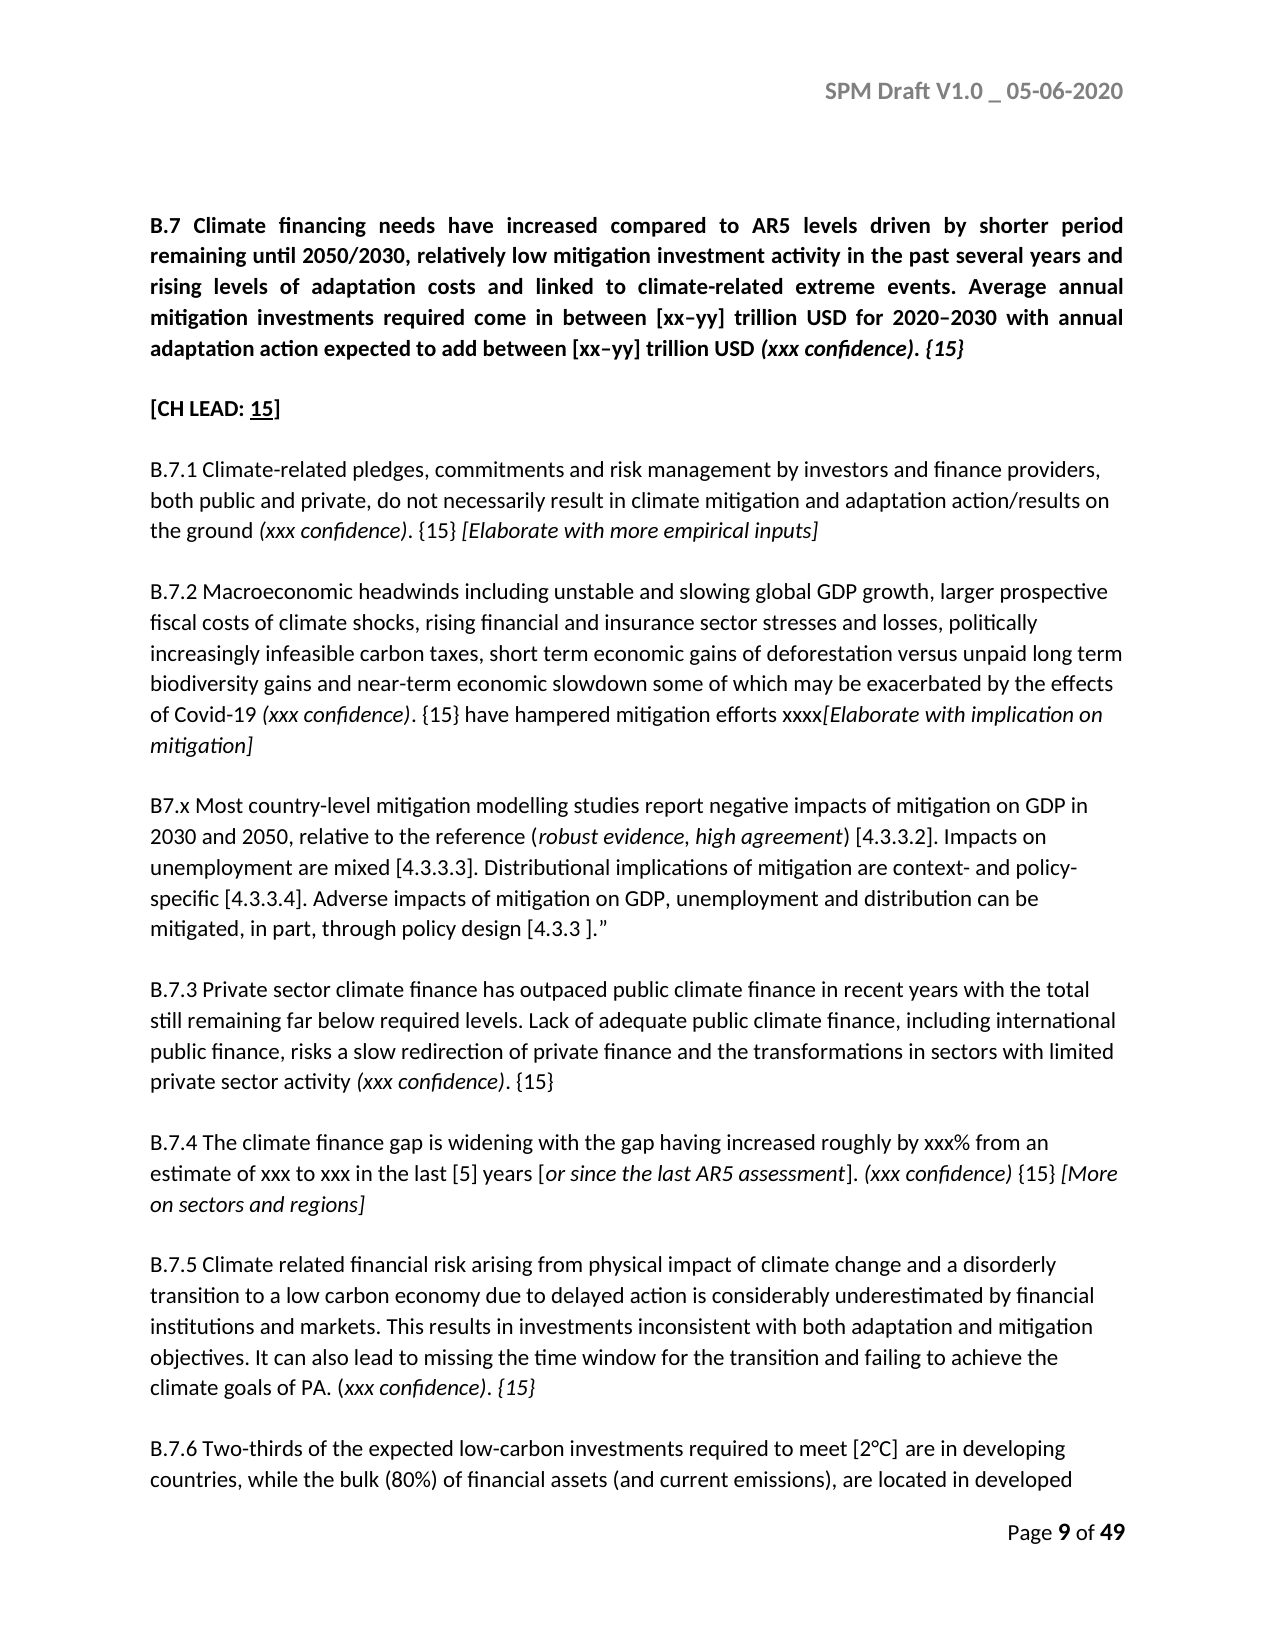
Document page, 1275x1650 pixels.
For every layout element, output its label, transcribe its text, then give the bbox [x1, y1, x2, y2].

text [150, 1434, 1125, 1493]
text B.7 Climate financing needs have increased compared to AR5 levels driven by shorter period remaining until 2050/2030, relatively low mitigation investment activity in the past several years and rising levels of adaptation costs and linked to climate-related extreme events. Average annual mitigation investments required come in between [xx–yy] trillion USD for 2020–2030 with annual adaptation action expected to add between [xx–yy] trillion USD (xxx confidence). {15} [150, 211, 1125, 362]
text B.7.5 Climate related financial risk arising from physical impact of climate change and a disorderly transition to a low carbon economy due to delayed action is considerably underestimated by financial institutions and markets. This results in investments inconsistent with both adaptation and mitigation objectives. It can also lead to missing the time window for the transition and failing to achieve the climate goals of PA. (xxx confidence). {15} [150, 1250, 1125, 1401]
text B.7.4 The climate finance gap is widening with the gap having increased roughly by xxx% from an estimate of xxx to xxx in the last [5] years [or since the last AR5 assessment]. (xxx confidence) {15} [More on sectors and regions] [150, 1128, 1125, 1218]
text B.7.2 Macroeconomic headwinds including unstable and slowing global GDP growth, larger prospective fiscal costs of climate shocks, rising financial and insurance sector stresses and losses, politically increasingly infeasible carbon taxes, short term economic gains of deforestation versus unpaid long term biodiversity gains and near-term economic slowdown some of which may be exacerbated by the effects of Covid-19 (xxx confidence). {15} have hampered mitigation efforts xxxx[Elaborate with implication on mitigation] [150, 577, 1125, 759]
text B.7.1 Climate-related pledges, commitments and risk management by investors and finance providers, both public and private, do not necessarily result in climate mitigation and adaptation action/results on the ground (xxx confidence). {15} [Elaborate with more empirical inputs] [150, 455, 1125, 544]
text B.7.3 Private sector climate finance has outpaced public climate finance in recent years with the total still remaining far below required levels. Lack of adequate public climate finance, including international public finance, risks a slow redirection of private finance and the transformations in sectors with limited private sector activity (xxx confidence). {15} [150, 975, 1125, 1096]
text B7.x Most country-level mitigation modelling studies report negative impacts of mitigation on GDP in 2030 and 2050, relative to the reference (robust evidence, high agreement) [4.3.3.2]. Impacts on unemployment are mixed [4.3.3.3]. Distributional implications of mitigation are context- and policy-specific [4.3.3.4]. Adverse impacts of mitigation on GDP, unemployment and distribution can be mitigated, in part, through policy design [4.3.3 ].” [150, 792, 1125, 943]
text [CH LEAD: 15] [150, 394, 1125, 422]
